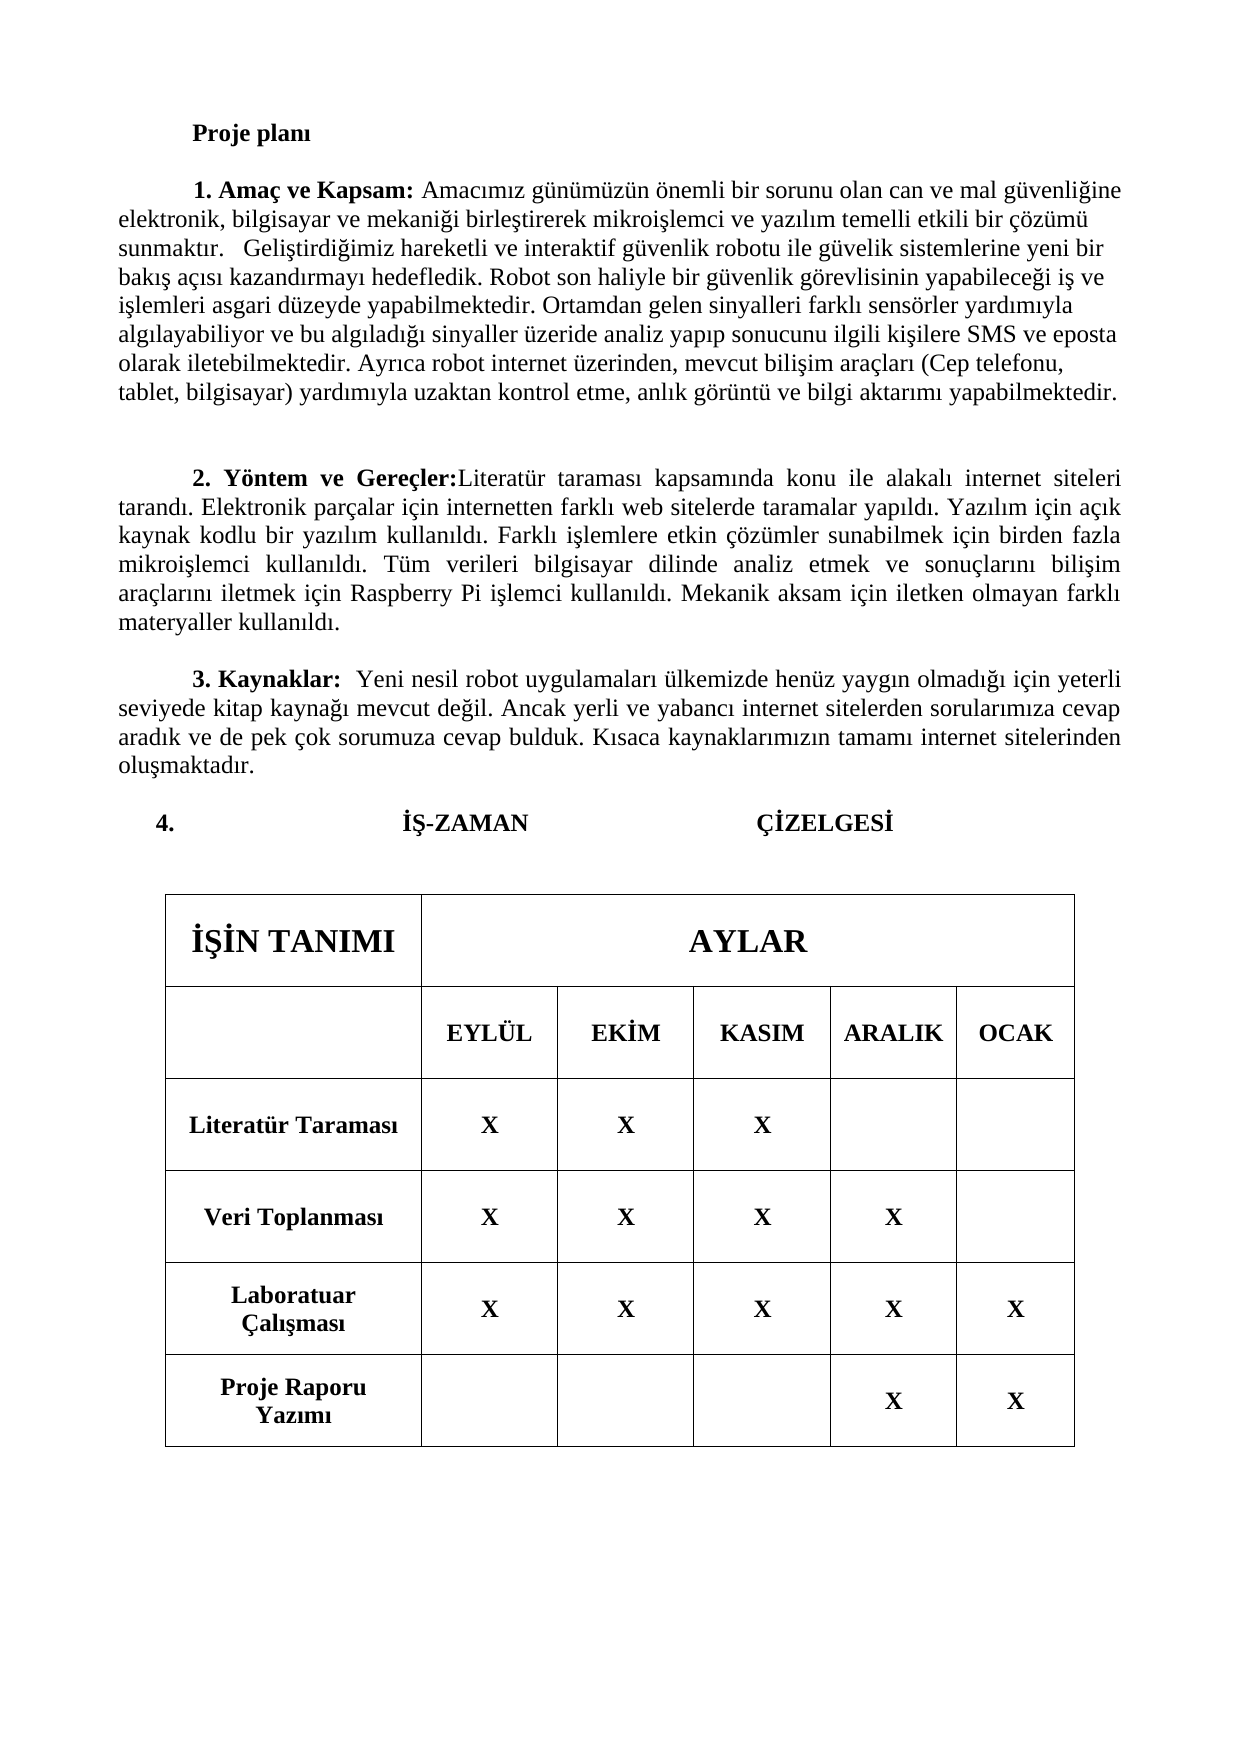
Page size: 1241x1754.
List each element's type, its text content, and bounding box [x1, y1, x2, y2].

table_cell X [957, 1263, 1074, 1354]
table_cell X [694, 1263, 830, 1354]
text 3. Kaynaklar: Yeni nesil robot uygulamaları ülkemizde henüz yaygın olmadığı için yeterli seviyede kitap kaynağı mevcut değil. Ancak yerli ve yabancı internet sitelerden sorularımıza cevap aradık ve de pek çok sorumuza cevap bulduk. Kısaca kaynaklarımızın tamamı internet sitelerinden oluşmaktadır. [118, 664, 1122, 779]
table_cell EYLÜL [422, 987, 557, 1078]
table_cell X [694, 1171, 830, 1262]
text Proje planı [118, 118, 1122, 147]
table_cell X [831, 1355, 956, 1446]
text 1. Amaç ve Kapsam: Amacımız günümüzün önemli bir sorunu olan can ve mal güvenliğine elektronik, bilgisayar ve mekaniği birleştirerek mikroişlemci ve yazılım temelli etkili bir çözümü sunmaktır. Geliştirdiğimiz hareketli ve interaktif güvenlik robotu ile güvelik sistemlerine yeni bir bakış açısı kazandırmayı hedefledik. Robot son haliyle bir güvenlik görevlisinin yapabileceği iş ve işlemleri asgari düzeyde yapabilmektedir. Ortamdan gelen sinyalleri farklı sensörler yardımıyla algılayabiliyor ve bu algıladığı sinyaller üzeride analiz yapıp sonucunu ilgili kişilere SMS ve eposta olarak iletebilmektedir. Ayrıca robot internet üzerinden, mevcut bilişim araçları (Cep telefonu, tablet, bilgisayar) yardımıyla uzaktan kontrol etme, anlık görüntü ve bilgi aktarımı yapabilmektedir. [118, 176, 1122, 406]
table_cell OCAK [957, 987, 1074, 1078]
text 4. İŞ-ZAMAN ÇİZELGESİ [156, 808, 1122, 865]
table_cell X [558, 1171, 693, 1262]
table_cell Laboratuar Çalışması [166, 1263, 421, 1354]
table_cell X [422, 1171, 557, 1262]
table_cell [166, 987, 421, 1078]
table_cell EKİM [558, 987, 693, 1078]
table_cell X [957, 1355, 1074, 1446]
table_cell [422, 1355, 557, 1446]
table_header AYLAR [422, 895, 1074, 986]
table_cell X [694, 1079, 830, 1170]
table_header İŞİN TANIMI [166, 895, 421, 986]
table_cell Literatür Taraması [166, 1079, 421, 1170]
table_cell [558, 1355, 693, 1446]
table_cell X [831, 1171, 956, 1262]
table_cell X [558, 1263, 693, 1354]
text 2. Yöntem ve Gereçler:Literatür taraması kapsamında konu ile alakalı internet siteleri tarandı. Elektronik parçalar için internetten farklı web sitelerde taramalar yapıldı. Yazılım için açık kaynak kodlu bir yazılım kullanıldı. Farklı işlemlere etkin çözümler sunabilmek için birden fazla mikroişlemci kullanıldı. Tüm verileri bilgisayar dilinde analiz etmek ve sonuçlarını bilişim araçlarını iletmek için Raspberry Pi işlemci kullanıldı. Mekanik aksam için iletken olmayan farklı materyaller kullanıldı. [118, 463, 1122, 636]
table_cell Proje Raporu Yazımı [166, 1355, 421, 1446]
table_cell KASIM [694, 987, 830, 1078]
table_cell X [422, 1079, 557, 1170]
table_cell [957, 1171, 1074, 1262]
table_cell Veri Toplanması [166, 1171, 421, 1262]
table_cell ARALIK [831, 987, 956, 1078]
table_cell [831, 1079, 956, 1170]
table_cell X [558, 1079, 693, 1170]
table_cell [694, 1355, 830, 1446]
table_cell X [831, 1263, 956, 1354]
table_cell X [422, 1263, 557, 1354]
table_cell [957, 1079, 1074, 1170]
